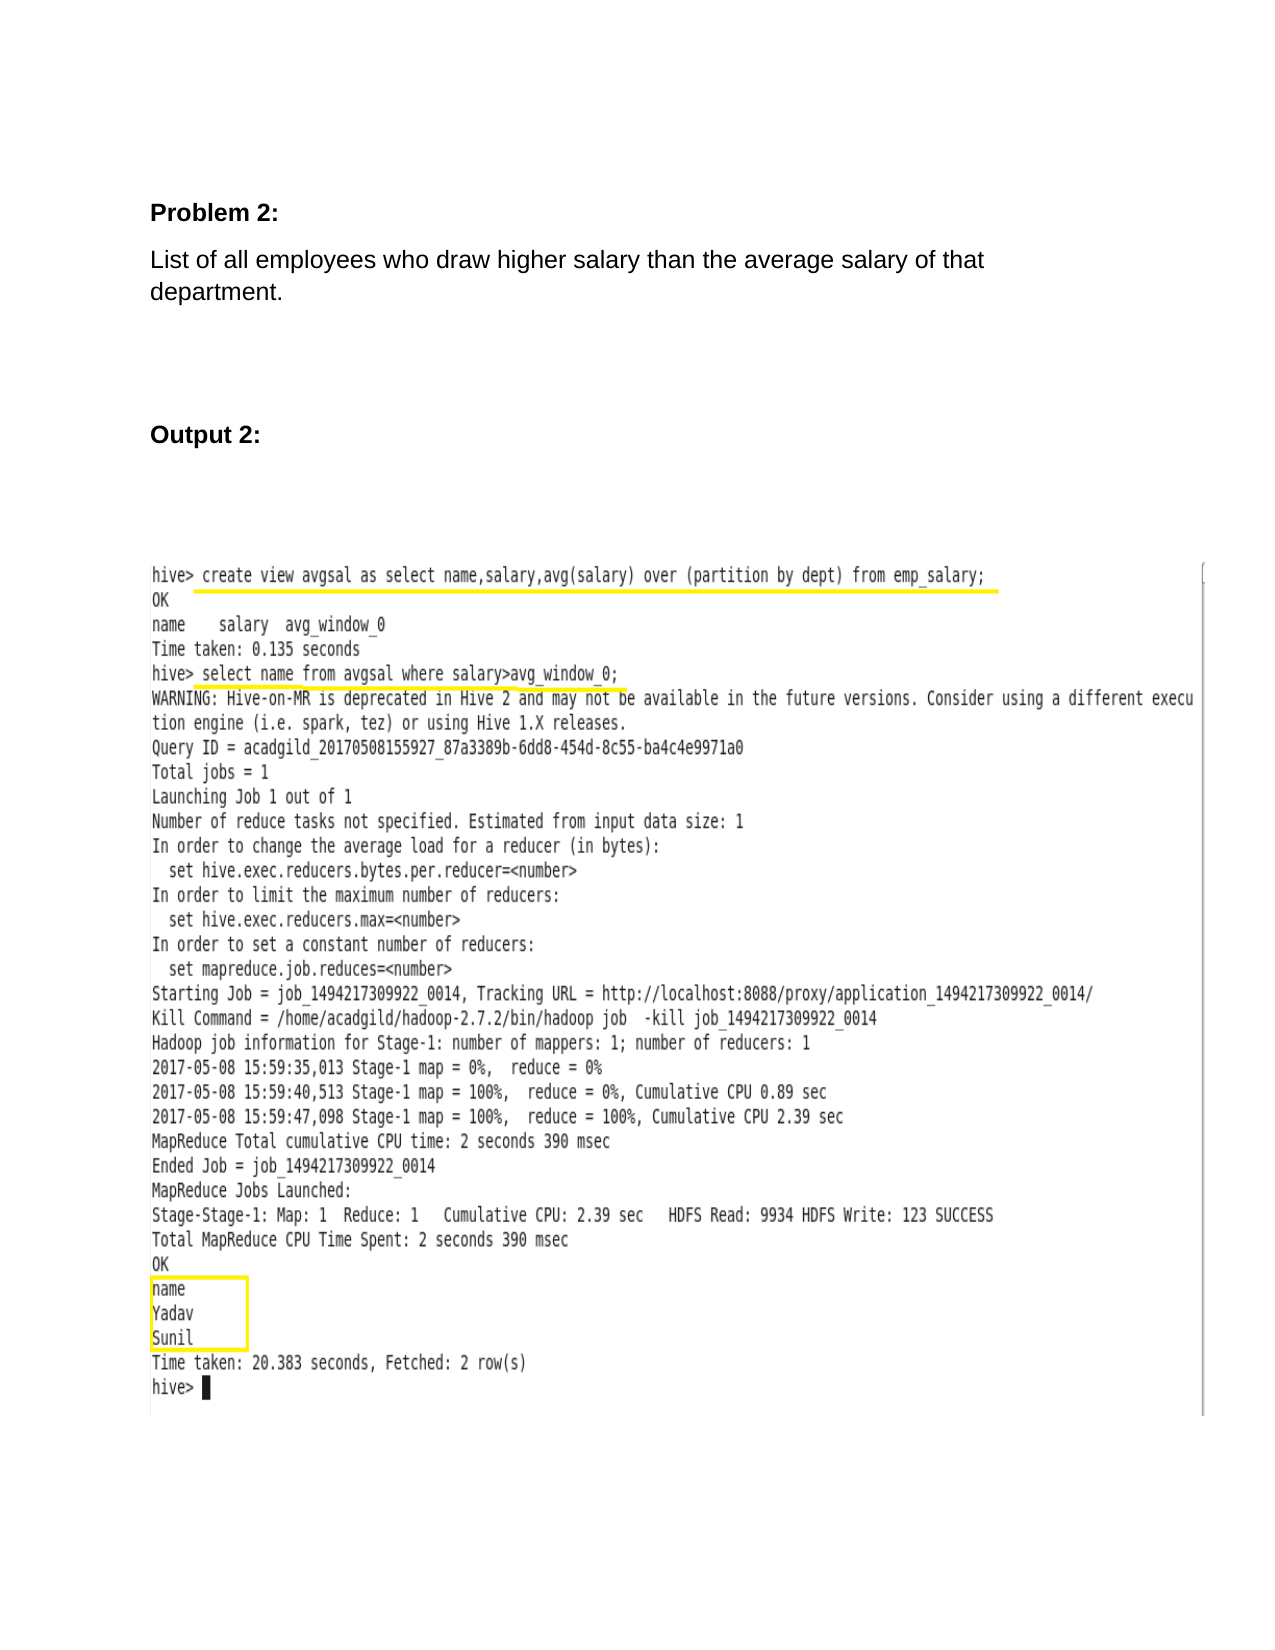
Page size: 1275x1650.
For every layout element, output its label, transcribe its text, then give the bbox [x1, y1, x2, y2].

text List of all employees who draw higher salary than the average salary of that department. [150, 245, 1125, 305]
text Output 2: [150, 419, 1125, 448]
text Problem 2: [150, 198, 1125, 226]
picture [150, 562, 1205, 1416]
